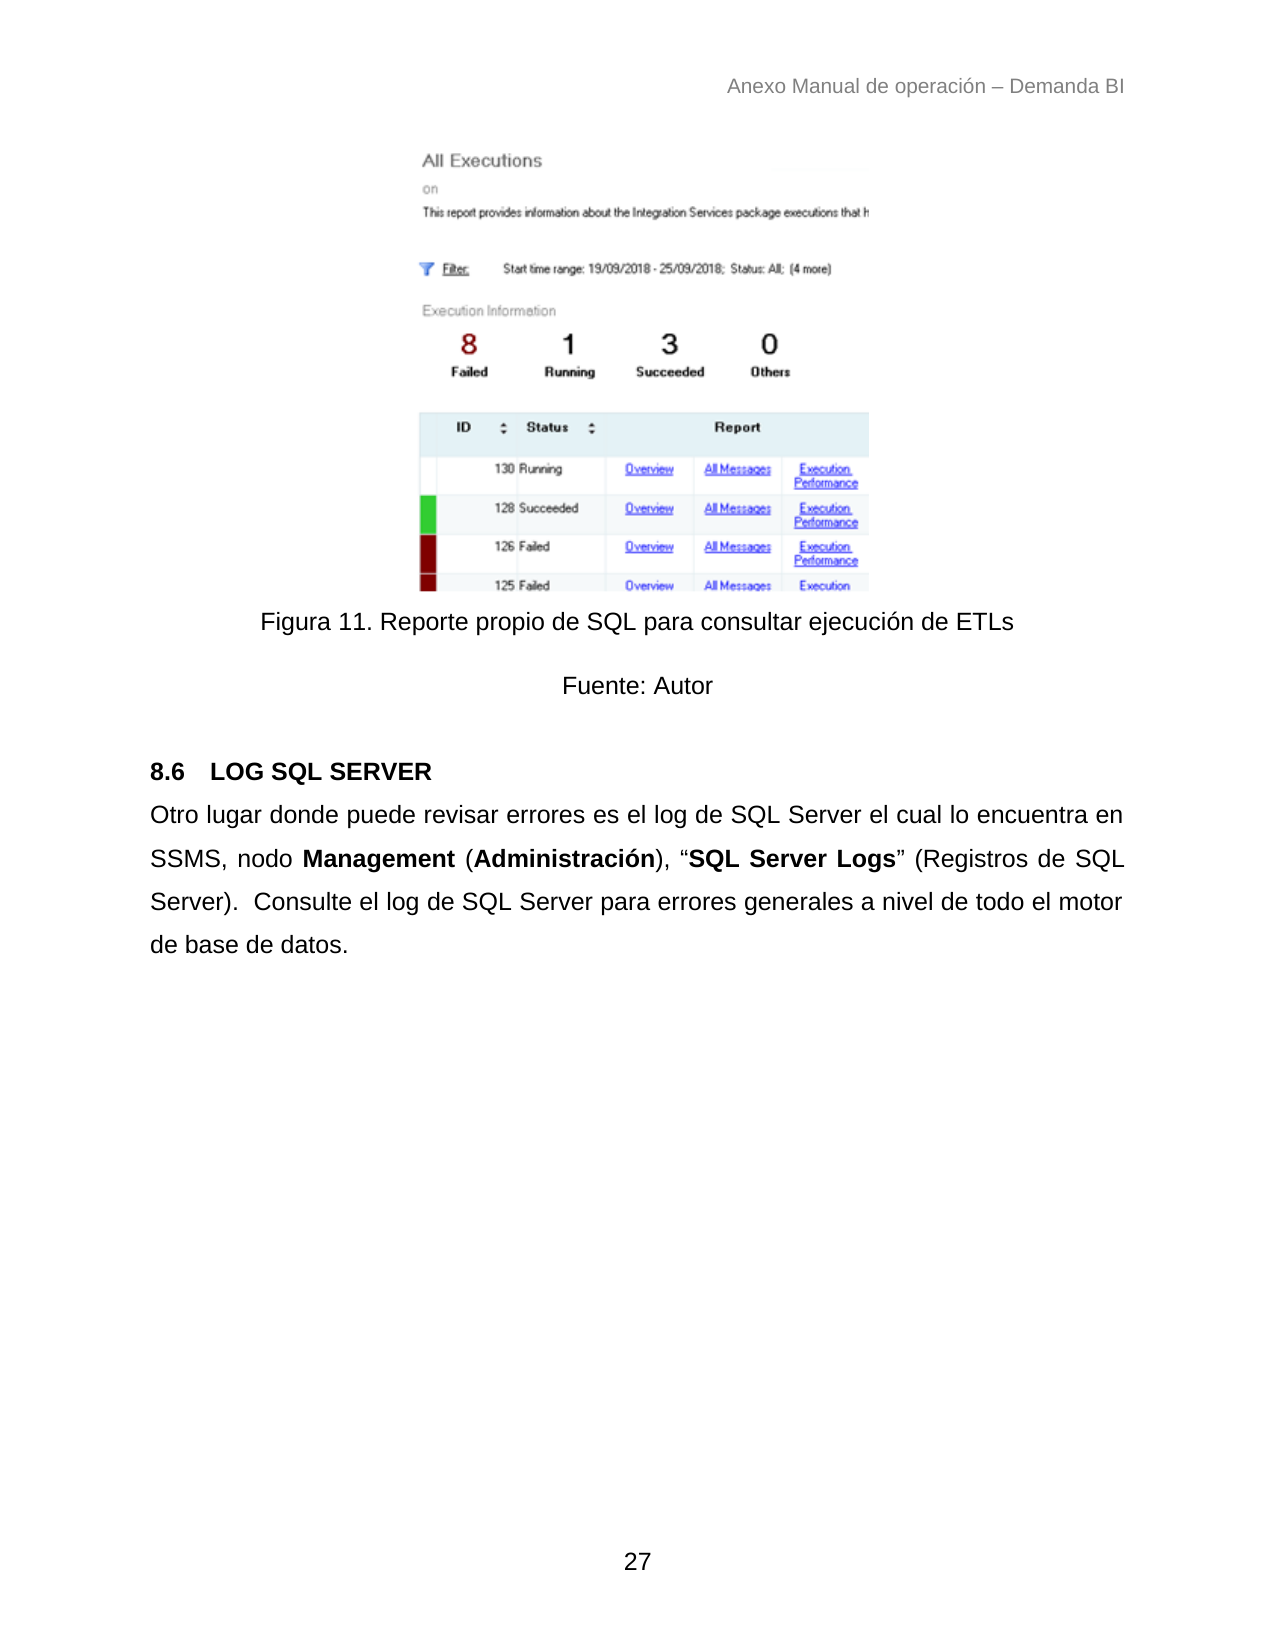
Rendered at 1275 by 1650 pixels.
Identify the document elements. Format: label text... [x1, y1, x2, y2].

text Figura 11. Reporte propio de SQL para consultar ejecución de ETLs [150, 607, 1125, 636]
picture [406, 150, 869, 593]
subtitle LOG SQL SERVER [150, 757, 1125, 786]
text Otro lugar donde puede revisar errores es el log de SQL Server el cual lo encuentra en SSMS, nodo Management (Administración), “SQL Server Logs” (Registros de SQL Server). Consulte el log de SQL Server para errores generales a nivel de todo el motor de base de datos. [150, 801, 1125, 959]
text Fuente: Autor [150, 671, 1125, 700]
